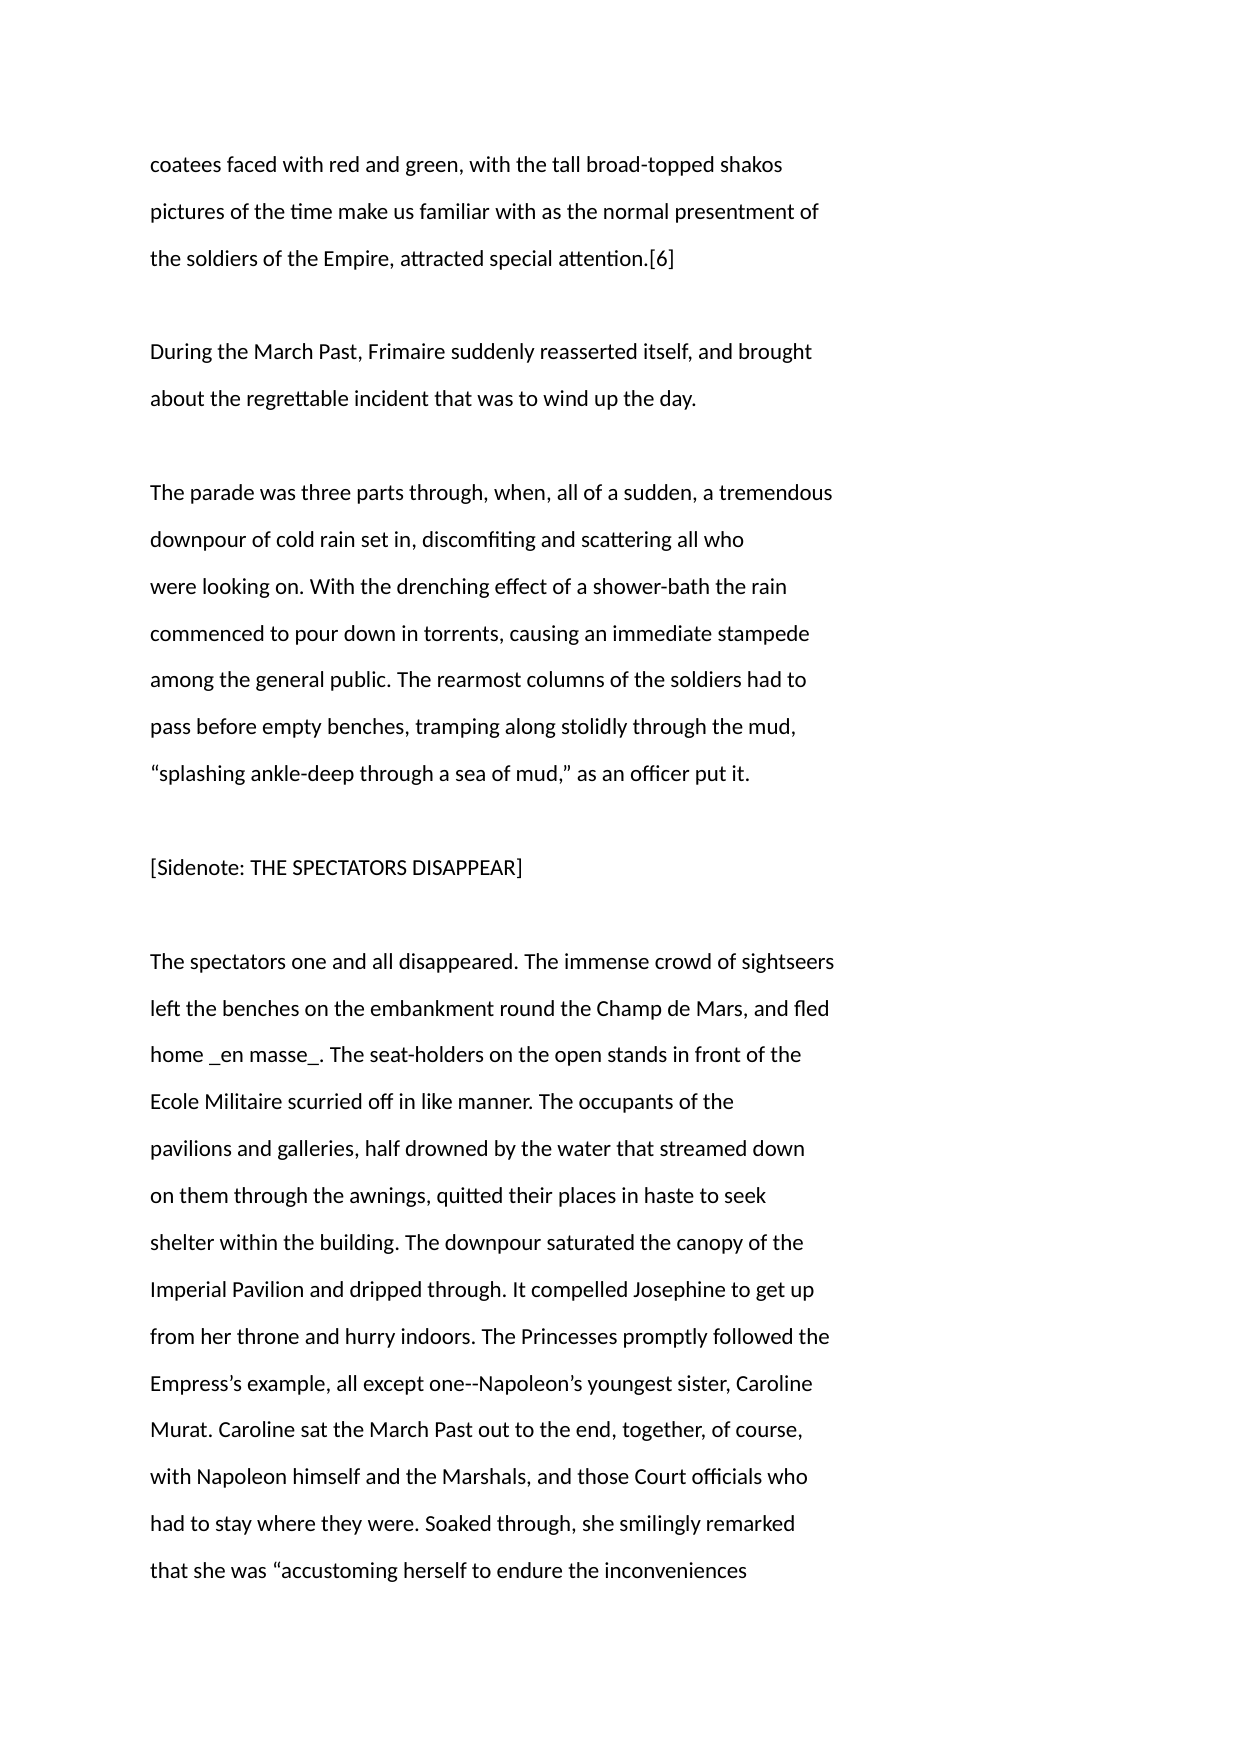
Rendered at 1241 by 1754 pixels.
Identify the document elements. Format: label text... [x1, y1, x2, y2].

text about the regrettable incident that was to wind up the day. [150, 384, 1090, 412]
text that she was “accustoming herself to endure the inconveniences [150, 1556, 1090, 1584]
text among the general public. The rearmost columns of the soldiers had to [150, 666, 1090, 694]
text Murat. Caroline sat the March Past out to the end, together, of course, [150, 1416, 1090, 1444]
text The spectators one and all disappeared. The immense crowd of sightseers [150, 947, 1090, 975]
text with Napoleon himself and the Marshals, and those Court officials who [150, 1462, 1090, 1491]
text commenced to pour down in torrents, causing an immediate stampede [150, 619, 1090, 647]
text pictures of the time make us familiar with as the normal presentment of [150, 197, 1090, 225]
text on them through the awnings, quitted their places in haste to seek [150, 1181, 1090, 1209]
text had to stay where they were. Soaked through, she smilingly remarked [150, 1509, 1090, 1537]
text Empress’s example, all except one--Napoleon’s youngest sister, Caroline [150, 1369, 1090, 1397]
text Ecole Militaire scurried off in like manner. The occupants of the [150, 1087, 1090, 1116]
text pavilions and galleries, half drowned by the water that streamed down [150, 1134, 1090, 1162]
text The parade was three parts through, when, all of a sudden, a tremendous [150, 478, 1090, 506]
text Imperial Pavilion and dripped through. It compelled Josephine to get up [150, 1275, 1090, 1303]
text the soldiers of the Empire, attracted special attention.[6] [150, 244, 1090, 272]
text were looking on. With the drenching effect of a shower-bath the rain [150, 572, 1090, 600]
text pass before empty benches, tramping along stolidly through the mud, [150, 712, 1090, 741]
text home _en masse_. The seat-holders on the open stands in front of the [150, 1041, 1090, 1069]
text coatees faced with red and green, with the tall broad-topped shakos [150, 150, 1090, 178]
text shelter within the building. The downpour saturated the canopy of the [150, 1228, 1090, 1256]
text During the March Past, Frimaire suddenly reasserted itself, and brought [150, 337, 1090, 366]
text from her throne and hurry indoors. The Princesses promptly followed the [150, 1322, 1090, 1350]
text [Sidenote: THE SPECTATORS DISAPPEAR] [150, 853, 1090, 881]
text “splashing ankle-deep through a sea of mud,” as an officer put it. [150, 759, 1090, 787]
text downpour of cold rain set in, discomfiting and scattering all who [150, 525, 1090, 553]
text left the benches on the embankment round the Champ de Mars, and fled [150, 994, 1090, 1022]
